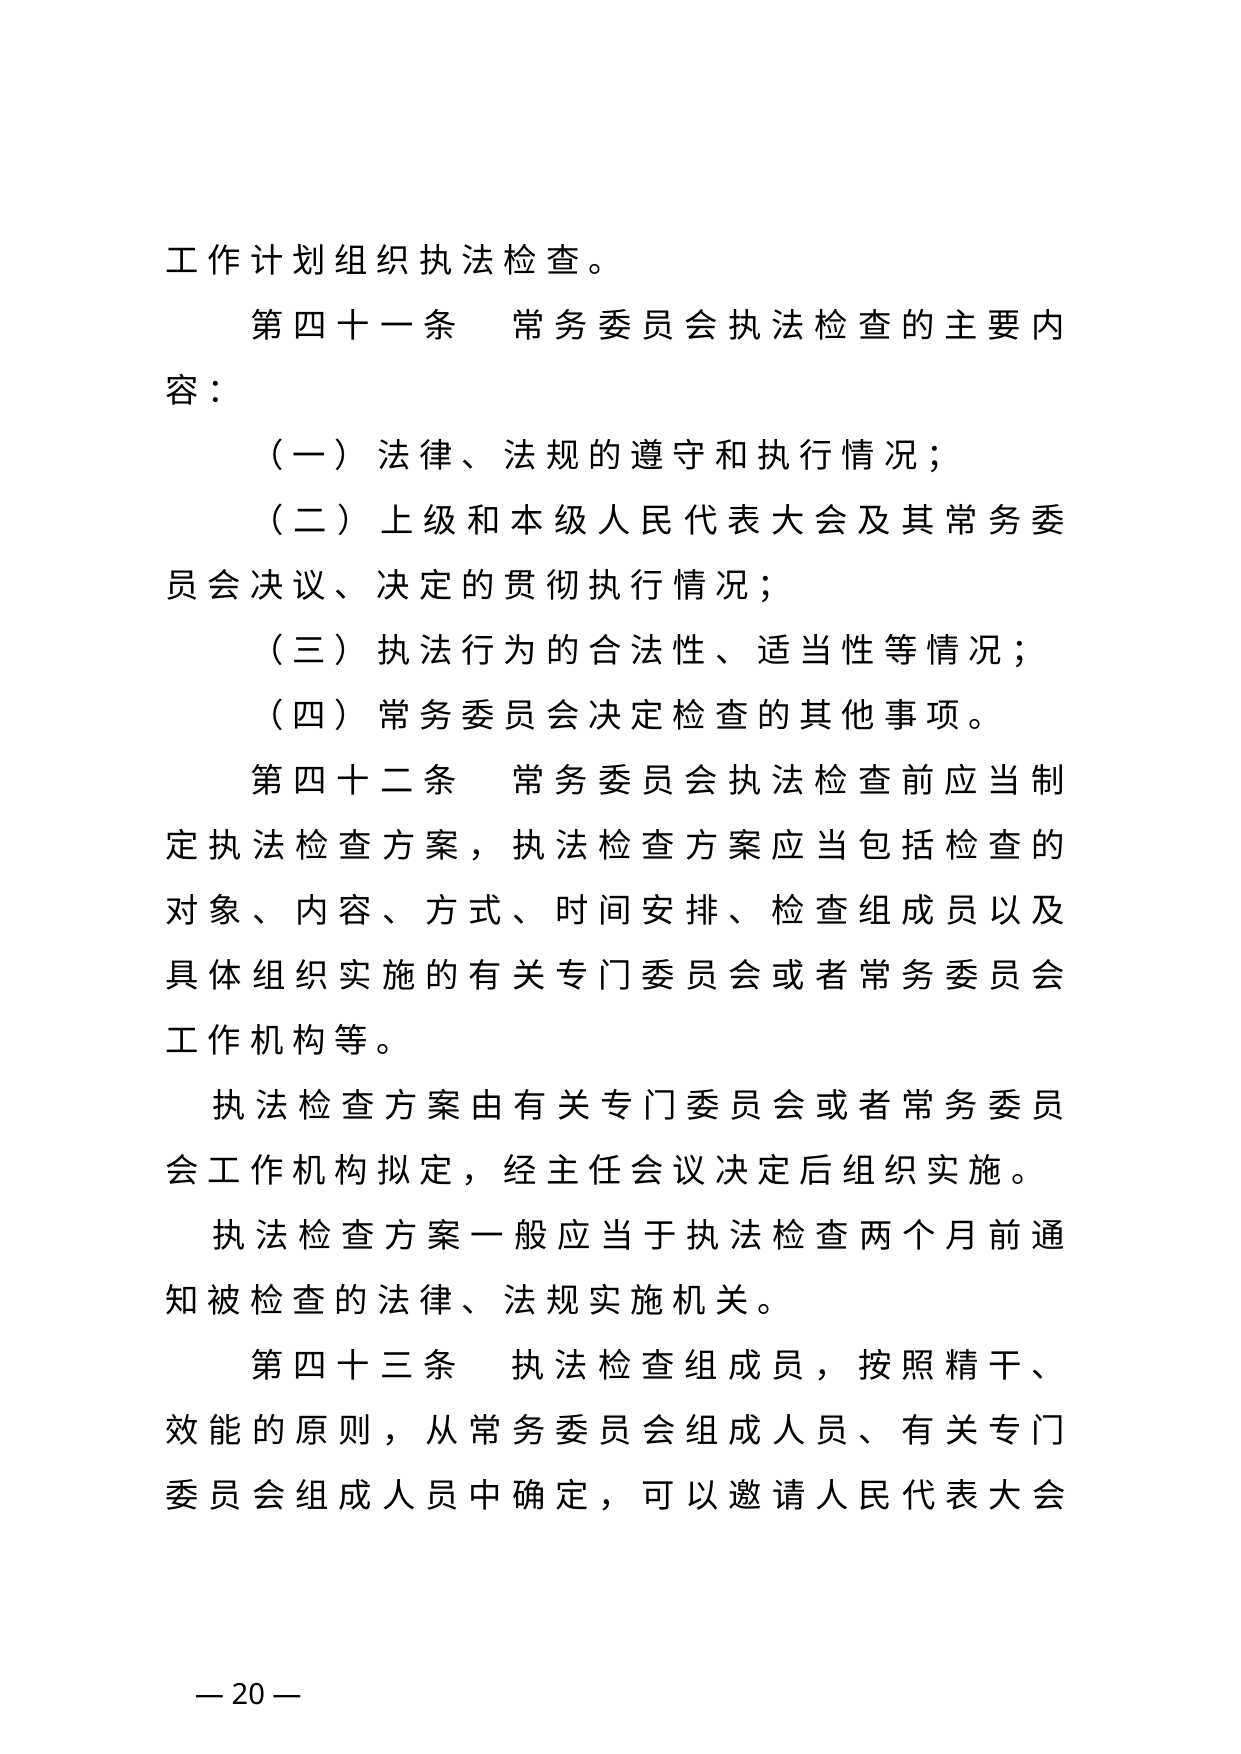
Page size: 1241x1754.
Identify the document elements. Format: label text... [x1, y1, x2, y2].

text 执法检查方案由有关专门委员会或者常务委员会工作机构拟定，经主任会议决定后组织实施。 [165, 1071, 1075, 1201]
text （二）上级和本级人民代表大会及其常务委员会决议、决定的贯彻执行情况； [165, 486, 1075, 616]
text 第四十二条 常务委员会执法检查前应当制定执法检查方案，执法检查方案应当包括检查的对象、内容、方式、时间安排、检查组成员以及具体组织实施的有关专门委员会或者常务委员会工作机构等。 [165, 746, 1075, 1071]
text 执法检查方案一般应当于执法检查两个月前通知被检查的法律、法规实施机关。 [165, 1201, 1075, 1331]
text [165, 1331, 1075, 1526]
text （四）常务委员会决定检查的其他事项。 [165, 681, 1075, 746]
text 第四十一条 常务委员会执法检查的主要内容： [165, 291, 1075, 421]
text （三）执法行为的合法性、适当性等情况； [165, 616, 1075, 681]
text （一）法律、法规的遵守和执行情况； [165, 421, 1075, 486]
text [165, 226, 1075, 291]
